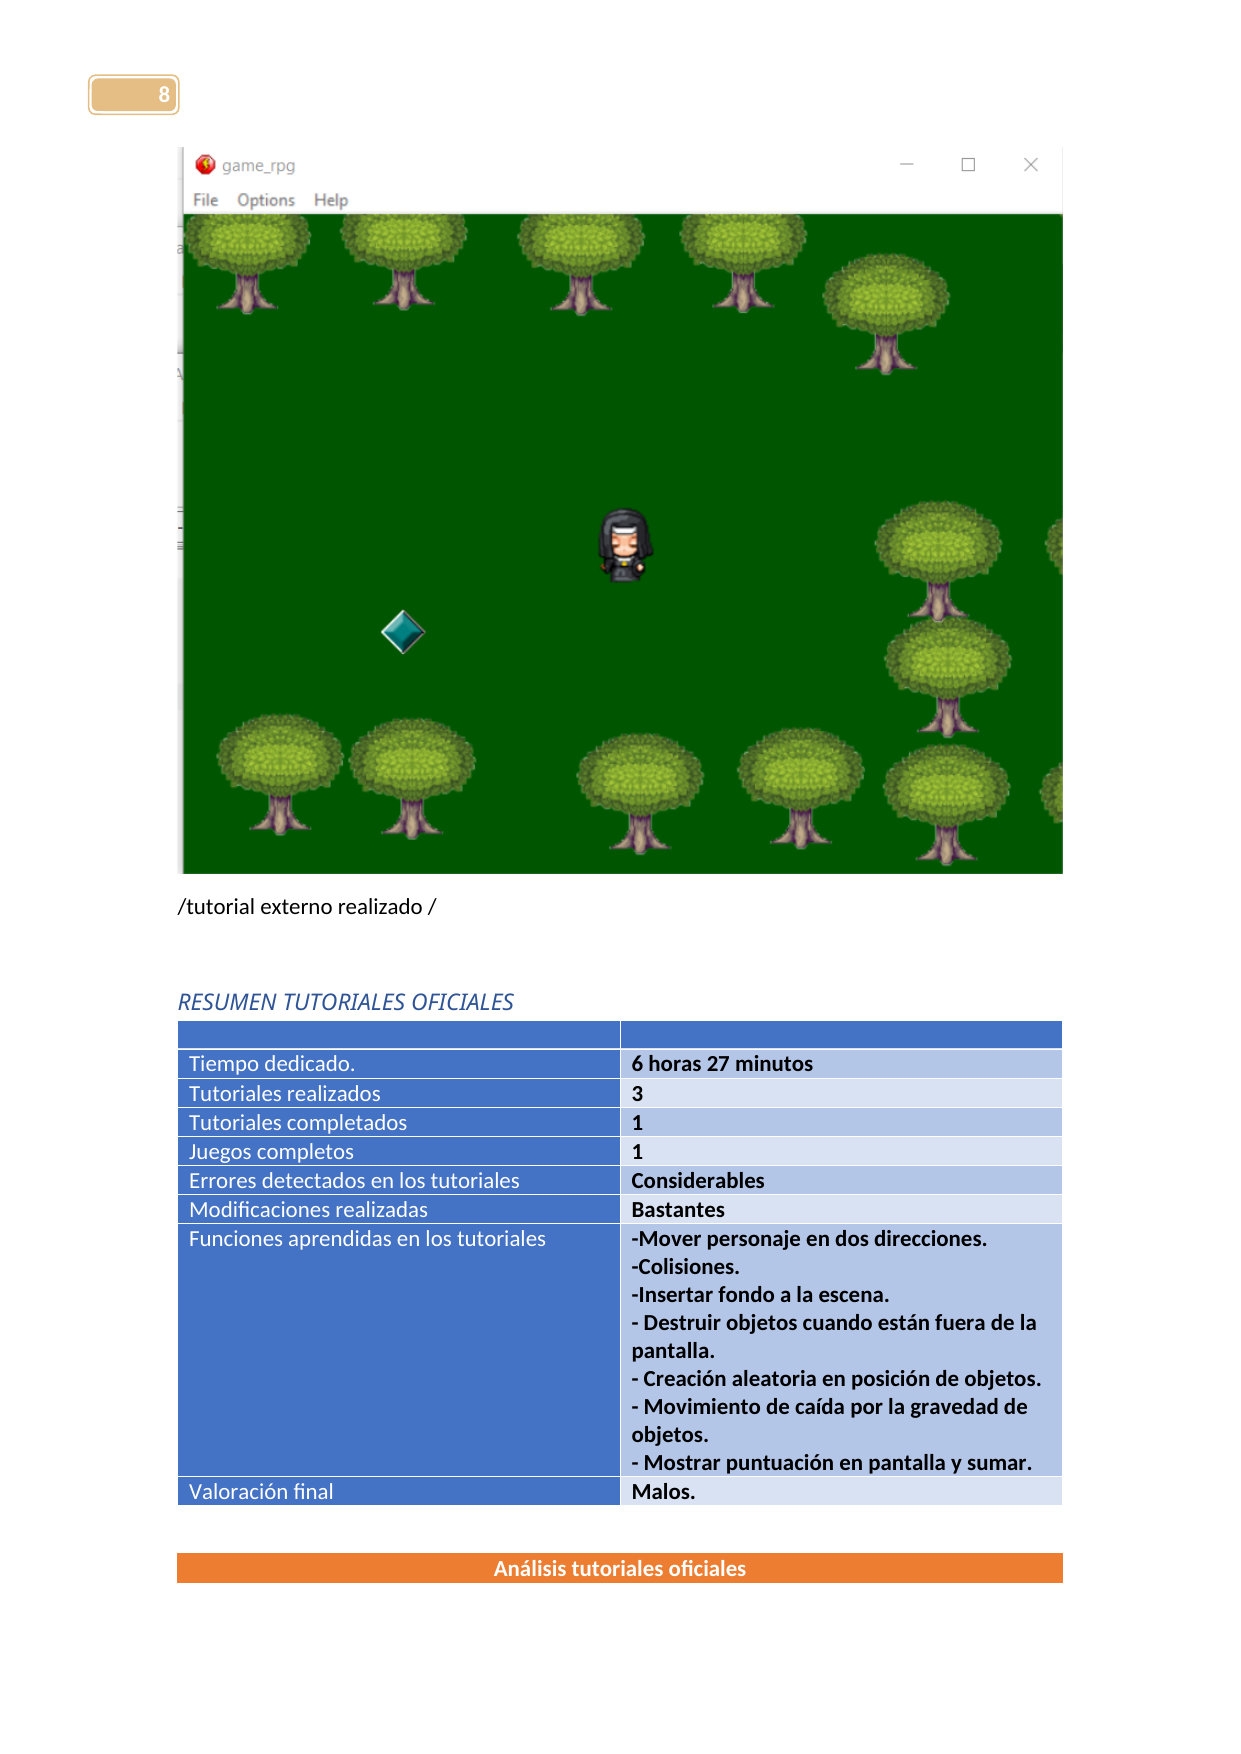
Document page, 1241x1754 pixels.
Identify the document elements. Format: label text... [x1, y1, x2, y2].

subtitle RESUMEN TUTORIALES OFICIALES [177, 986, 1063, 1017]
table_header [178, 1021, 620, 1048]
table_cell 3 [621, 1079, 1062, 1107]
table_cell Malos. [621, 1477, 1062, 1505]
table_cell Funciones aprendidas en los tutoriales [178, 1224, 620, 1476]
table_cell -Mover personaje en dos direcciones. -Colisiones. -Insertar fondo a la escena. - Destruir objetos cuando están fuera de la pantalla. - Creación aleatoria en posición de objetos. - Movimiento de caída por la gravedad de objetos. - Mostrar puntuación en pantalla y sumar. [621, 1224, 1062, 1476]
table_cell Bastantes [621, 1195, 1062, 1223]
table_cell 1 [621, 1108, 1062, 1136]
table_cell 1 [621, 1137, 1062, 1165]
table_cell Errores detectados en los tutoriales [178, 1166, 620, 1194]
picture [177, 147, 1063, 874]
table_header Análisis tutoriales oficiales [178, 1554, 1062, 1582]
table_header [621, 1021, 1062, 1048]
table_cell Valoración final [178, 1477, 620, 1505]
table_cell Modificaciones realizadas [178, 1195, 620, 1223]
table_cell Considerables [621, 1166, 1062, 1194]
table_cell Tutoriales realizados [178, 1079, 620, 1107]
table_cell Tutoriales completados [178, 1108, 620, 1136]
table_cell Juegos completos [178, 1137, 620, 1165]
text /tutorial externo realizado / [177, 892, 1063, 920]
table_cell Tiempo dedicado. [178, 1050, 620, 1078]
table_cell 6 horas 27 minutos [621, 1050, 1062, 1078]
